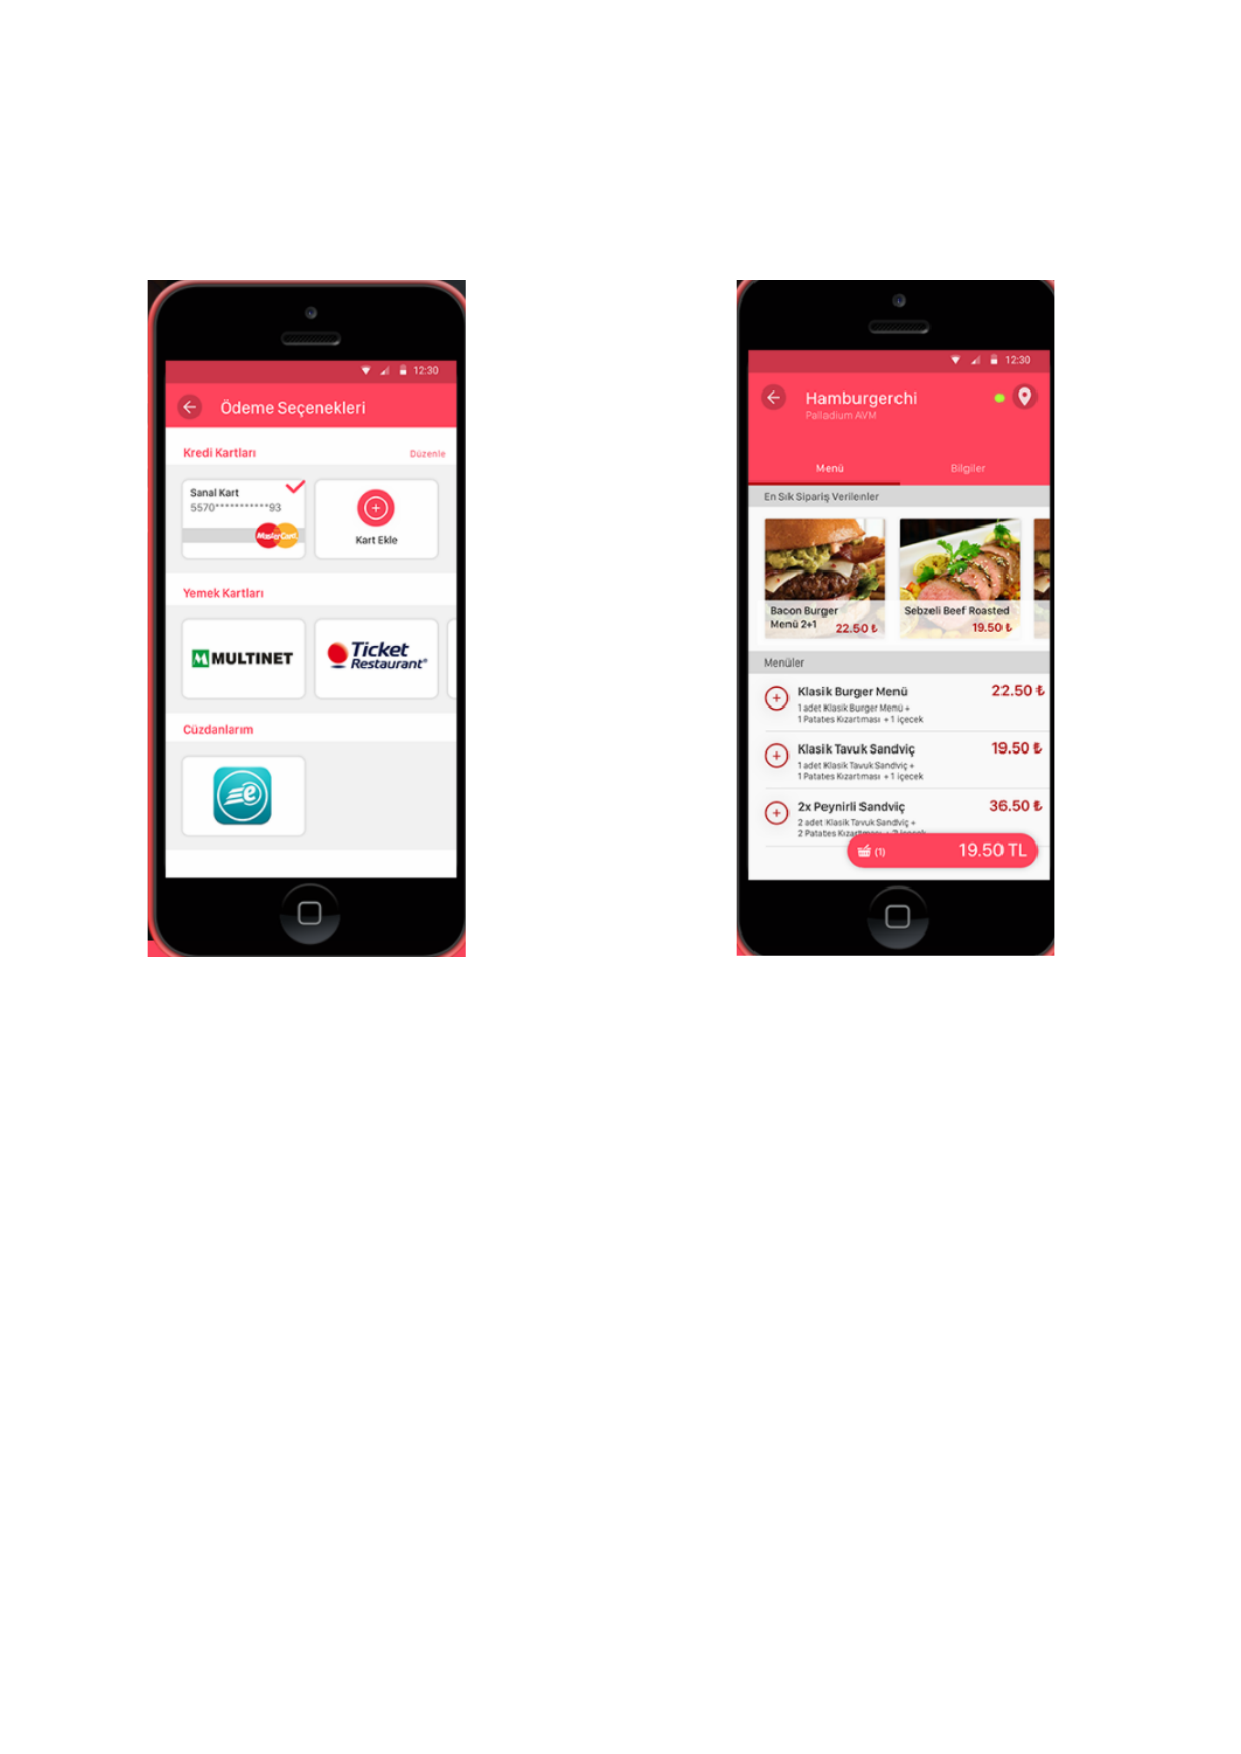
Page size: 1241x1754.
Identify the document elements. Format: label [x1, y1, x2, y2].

picture [147, 280, 1093, 957]
